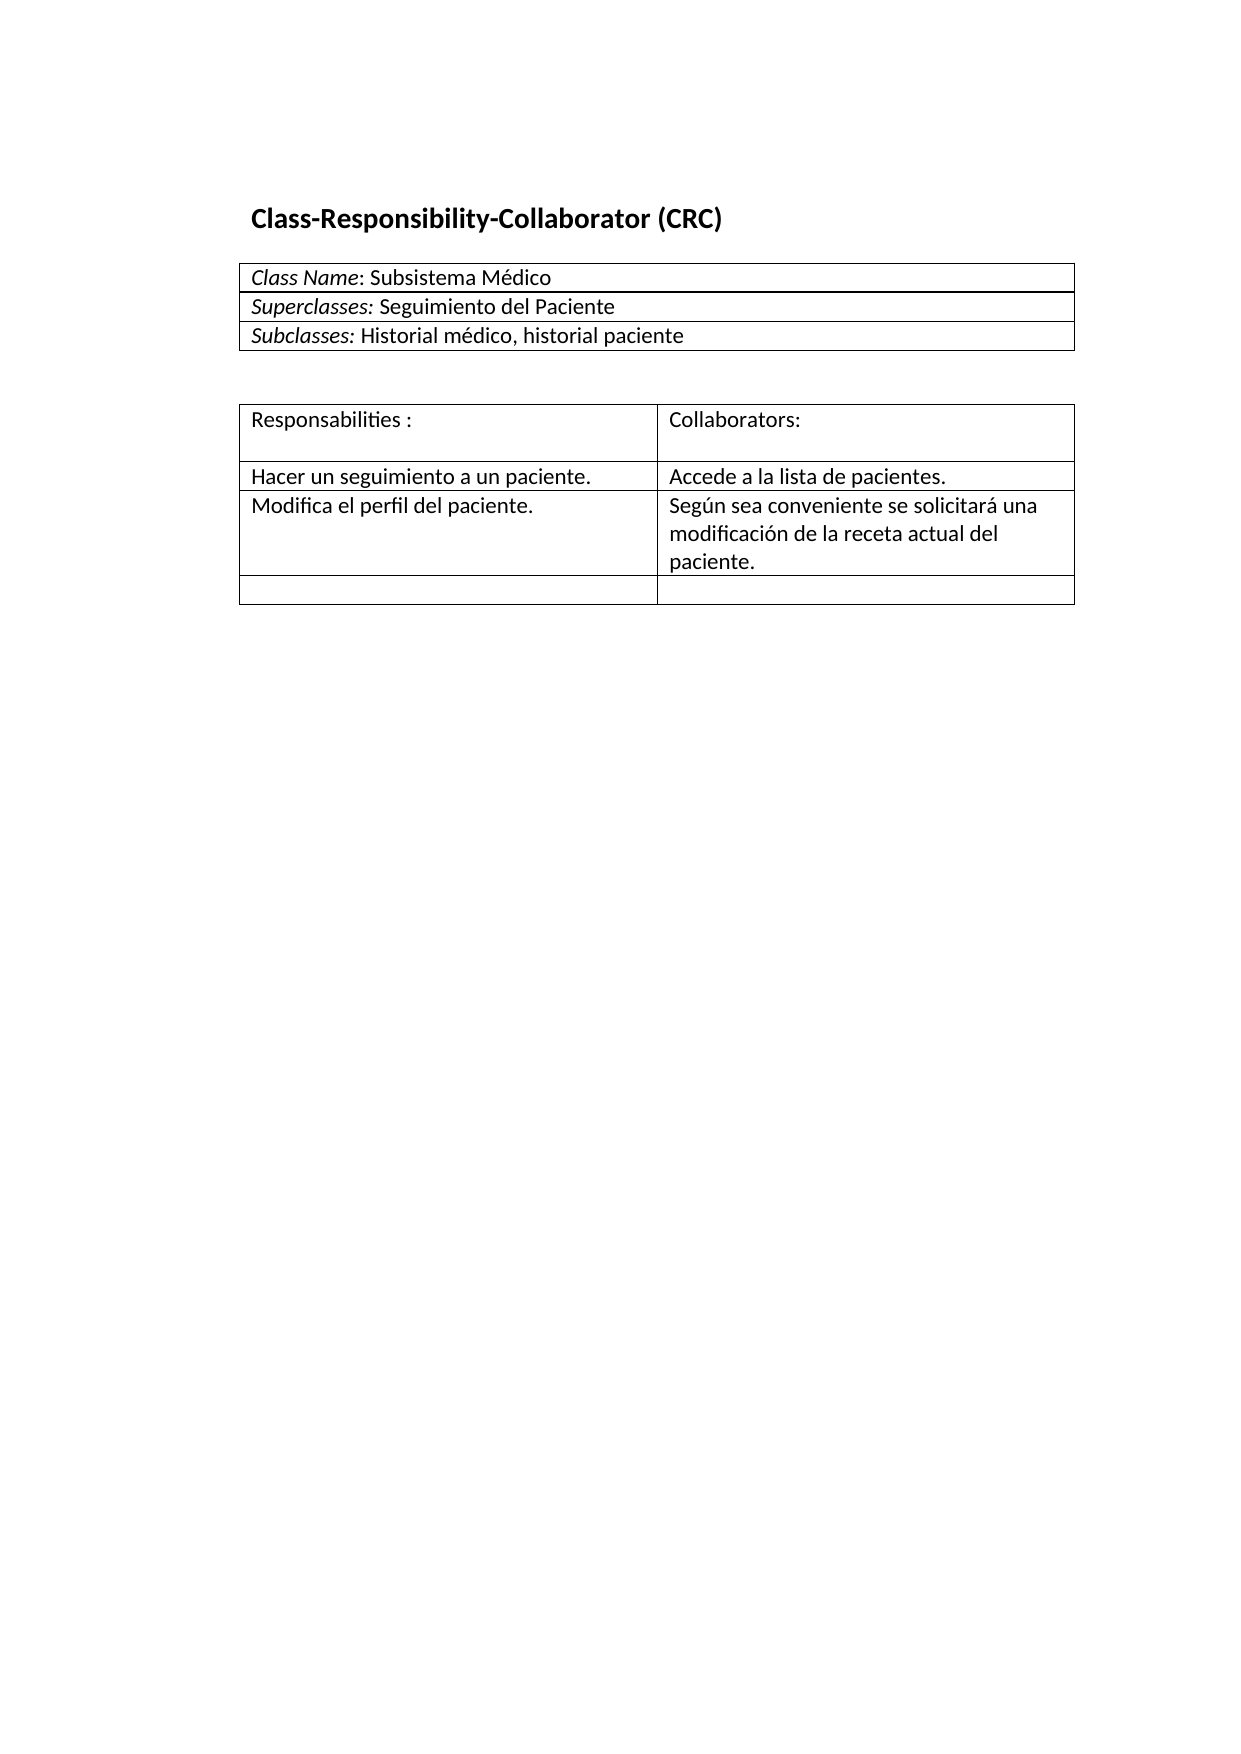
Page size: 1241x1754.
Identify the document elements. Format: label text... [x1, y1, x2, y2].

table_cell [240, 576, 657, 604]
table_cell Modifica el perfil del paciente. [240, 491, 657, 575]
table_cell Subclasses: Historial médico, historial paciente [240, 322, 1074, 349]
table_header Collaborators: [658, 405, 1074, 461]
table_cell [658, 576, 1074, 604]
table_header Class Name: Subsistema Médico [240, 264, 1074, 291]
table_header Responsabilities : [240, 405, 657, 461]
table_cell Según sea conveniente se solicitará una modificación de la receta actual del paciente. [658, 491, 1074, 575]
table_cell Hacer un seguimiento a un paciente. [240, 462, 657, 490]
table_cell Superclasses: Seguimiento del Paciente [240, 293, 1074, 321]
table_cell Accede a la lista de pacientes. [658, 462, 1074, 490]
text Class-Responsibility-Collaborator (CRC) [251, 201, 1063, 236]
